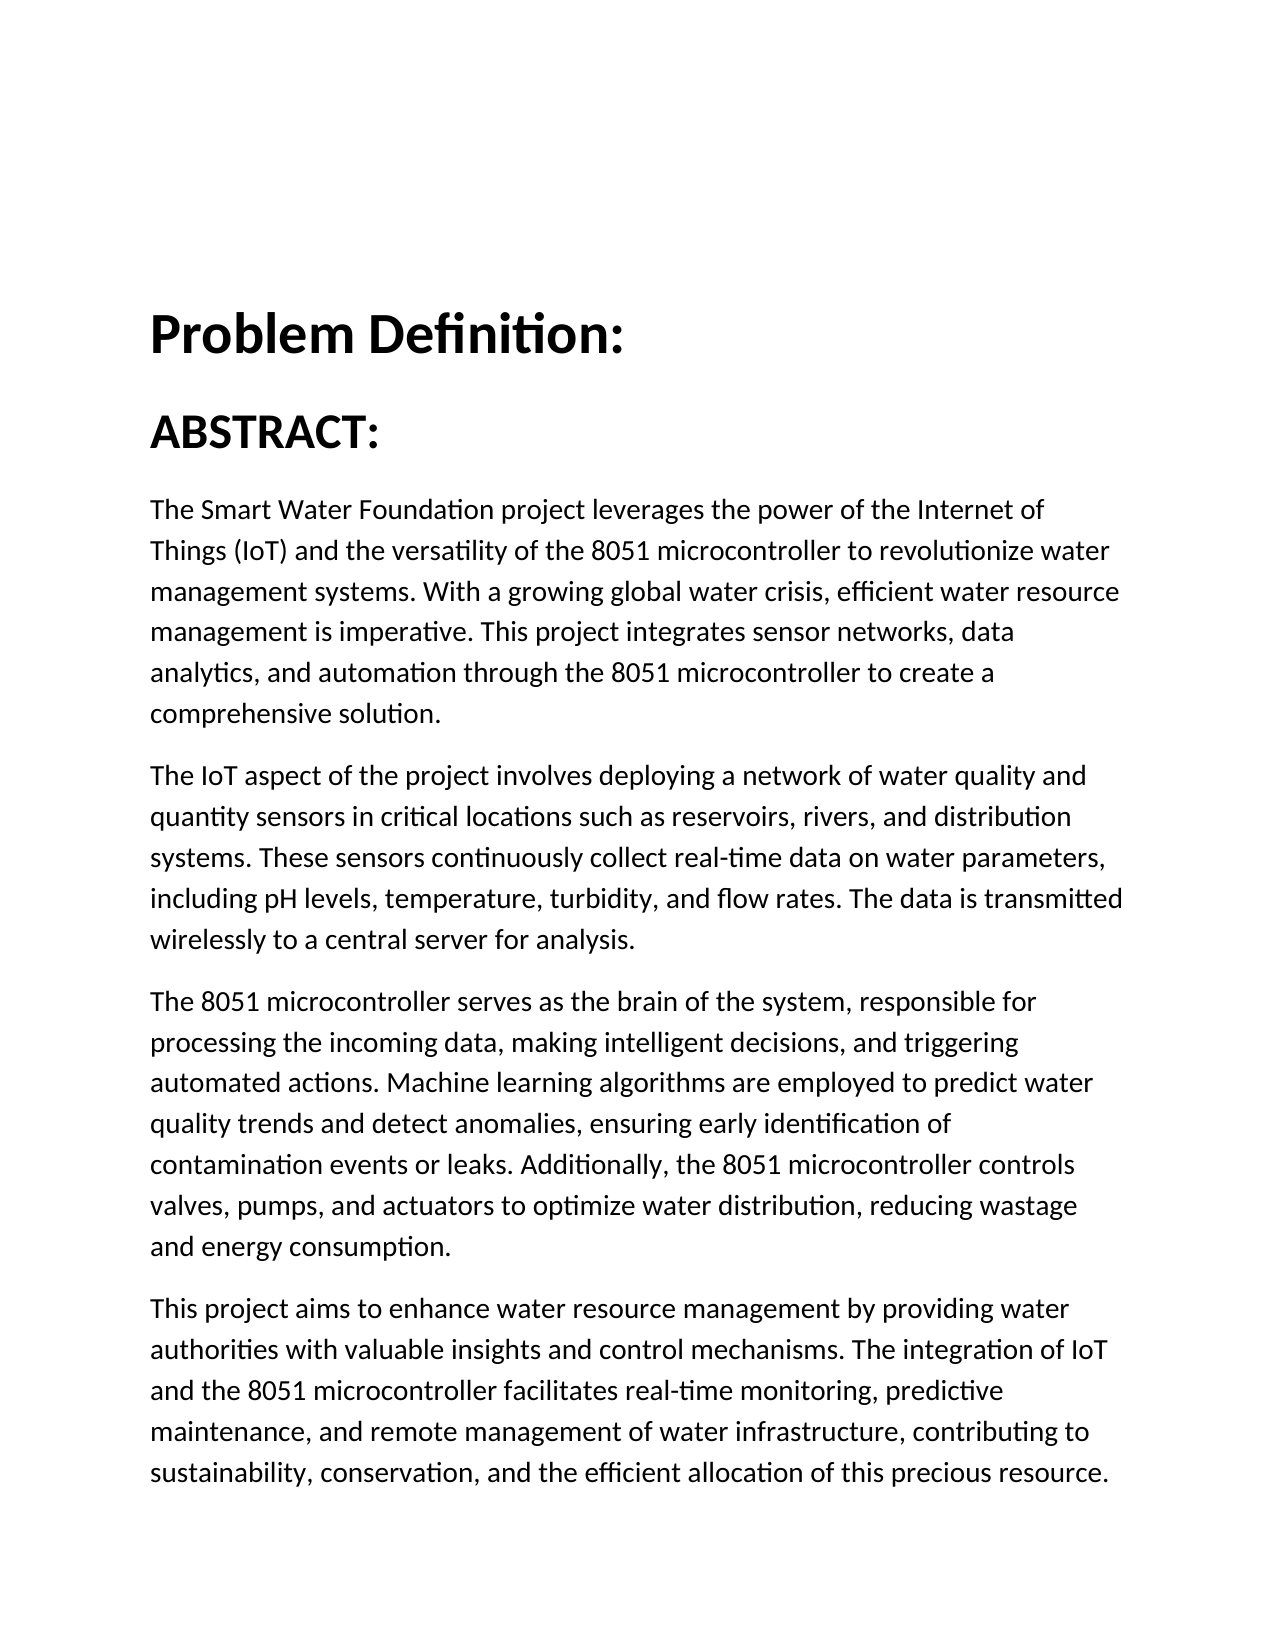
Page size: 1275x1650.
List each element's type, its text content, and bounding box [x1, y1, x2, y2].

text The Smart Water Foundation project leverages the power of the Internet of Things (IoT) and the versatility of the 8051 microcontroller to revolutionize water management systems. With a growing global water crisis, efficient water resource management is imperative. This project integrates sensor networks, data analytics, and automation through the 8051 microcontroller to create a comprehensive solution. [150, 491, 1125, 731]
text The 8051 microcontroller serves as the brain of the system, responsible for processing the incoming data, making intelligent decisions, and triggering automated actions. Machine learning algorithms are employed to predict water quality trends and detect anomalies, ensuring early identification of contamination events or leaks. Additionally, the 8051 microcontroller controls valves, pumps, and actuators to optimize water distribution, reducing wastage and energy consumption. [150, 983, 1125, 1264]
text ABSTRACT: [150, 400, 1125, 461]
text Problem Definition: [150, 297, 1125, 368]
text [150, 1290, 1125, 1489]
text The IoT aspect of the project involves deploying a network of water quality and quantity sensors in critical locations such as reservoirs, rivers, and distribution systems. These sensors continuously collect real-time data on water parameters, including pH levels, temperature, turbidity, and flow rates. The data is transmitted wirelessly to a central server for analysis. [150, 757, 1125, 957]
